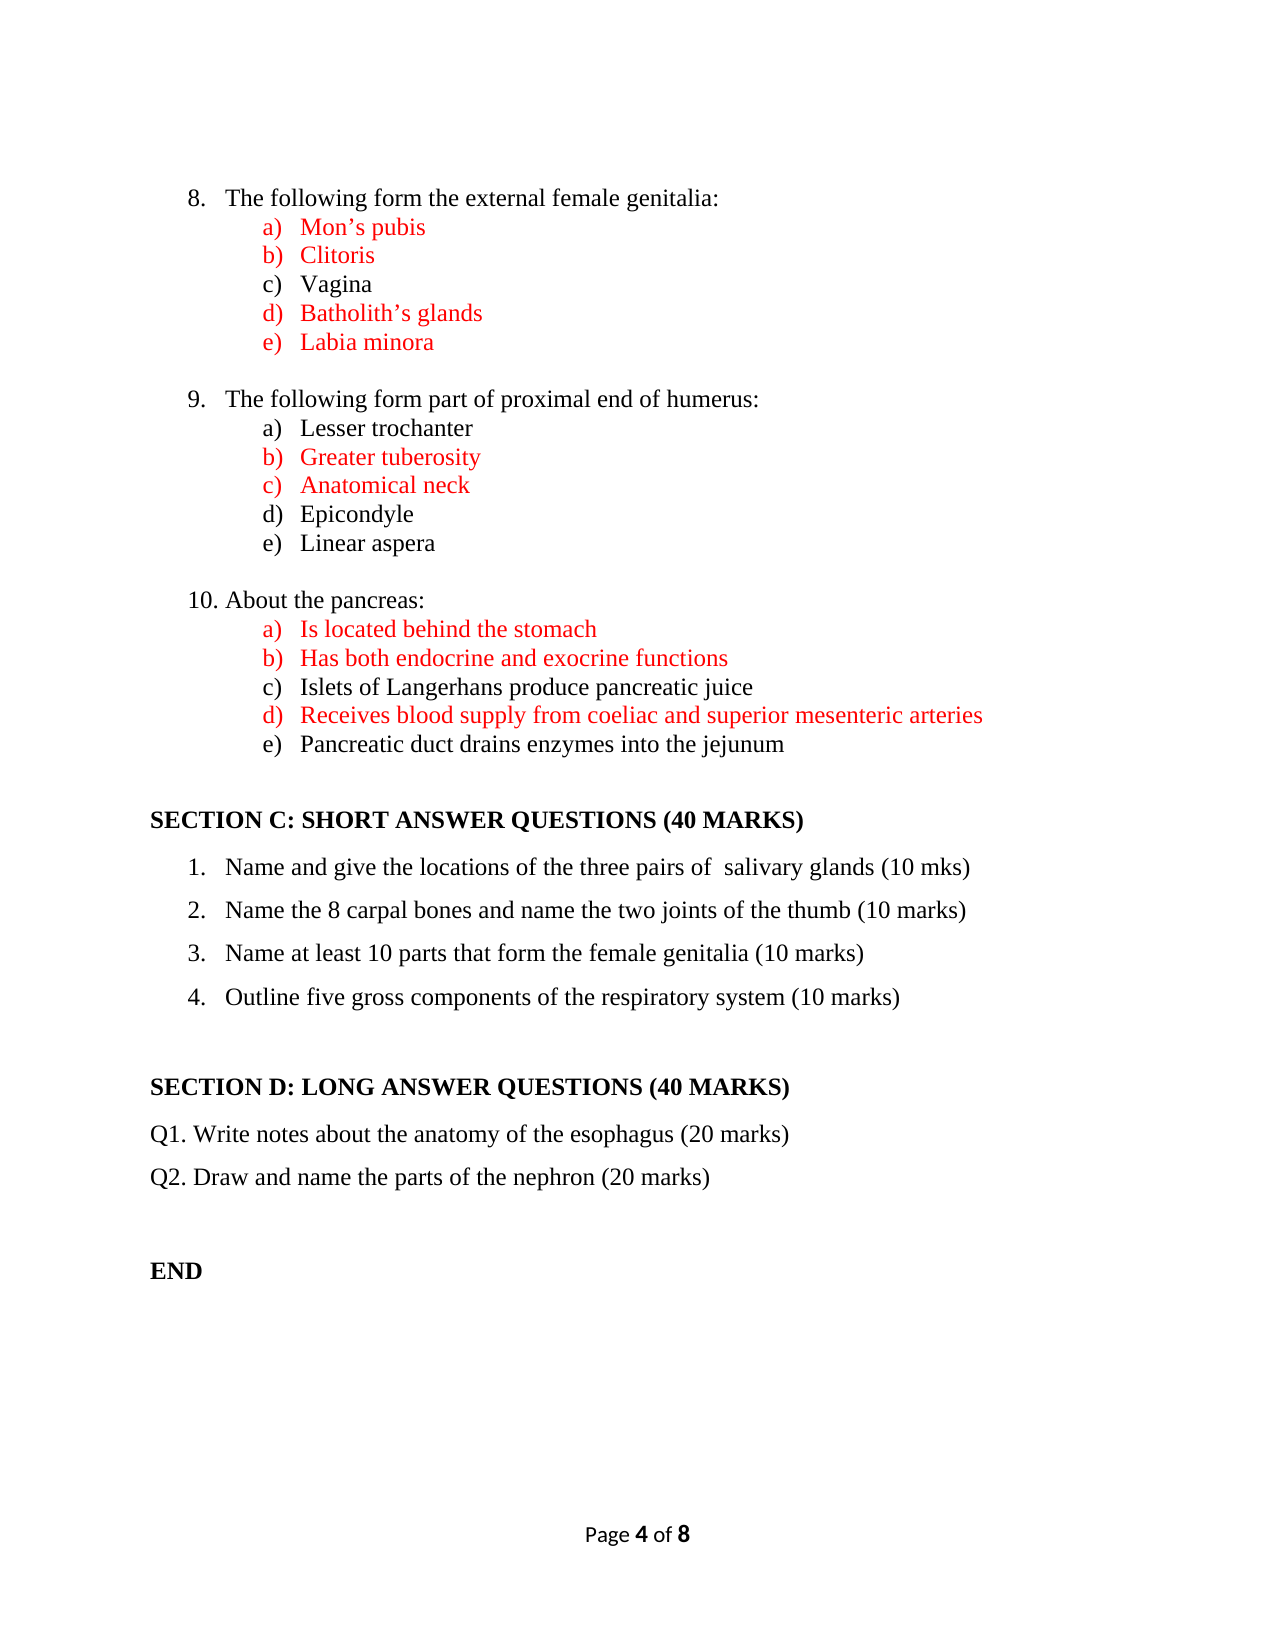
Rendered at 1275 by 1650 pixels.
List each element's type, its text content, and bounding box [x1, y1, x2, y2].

list Lesser trochanter [262, 413, 1125, 442]
list Receives blood supply from coeliac and superior mesenteric arteries [262, 701, 1125, 729]
list Name the 8 carpal bones and name the two joints of the thumb (10 marks) [187, 895, 1125, 924]
list Clitoris [262, 241, 1125, 269]
list Outline five gross components of the respiratory system (10 marks) [187, 982, 1125, 1010]
list Epicondyle [262, 499, 1125, 528]
list Greater tuberosity [262, 442, 1125, 471]
list Name and give the locations of the three pairs of salivary glands (10 mks) [187, 852, 1125, 881]
list Has both endocrine and exocrine functions [262, 643, 1125, 672]
list Vagina [262, 269, 1125, 298]
list Islets of Langerhans produce pancreatic juice [262, 672, 1125, 701]
list Name at least 10 parts that form the female genitalia (10 marks) [187, 938, 1125, 967]
text SECTION C: SHORT ANSWER QUESTIONS (40 MARKS) [150, 805, 1125, 834]
list Anatomical neck [262, 471, 1125, 499]
list Linear aspera [262, 528, 1125, 557]
list Batholith’s glands [262, 298, 1125, 327]
text END [150, 1256, 1125, 1285]
list Labia minora [262, 327, 1125, 356]
list Is located behind the stomach [262, 614, 1125, 643]
list Pancreatic duct drains enzymes into the jejunum [262, 729, 1125, 758]
list About the pancreas: [187, 586, 1125, 614]
text SECTION D: LONG ANSWER QUESTIONS (40 MARKS) [150, 1072, 1125, 1101]
text Q2. Draw and name the parts of the nephron (20 marks) [150, 1162, 1125, 1191]
list The following form part of proximal end of humerus: [187, 384, 1125, 413]
list Mon’s pubis [262, 212, 1125, 241]
list The following form the external female genitalia: [187, 183, 1125, 212]
text Q1. Write notes about the anatomy of the esophagus (20 marks) [150, 1119, 1125, 1148]
